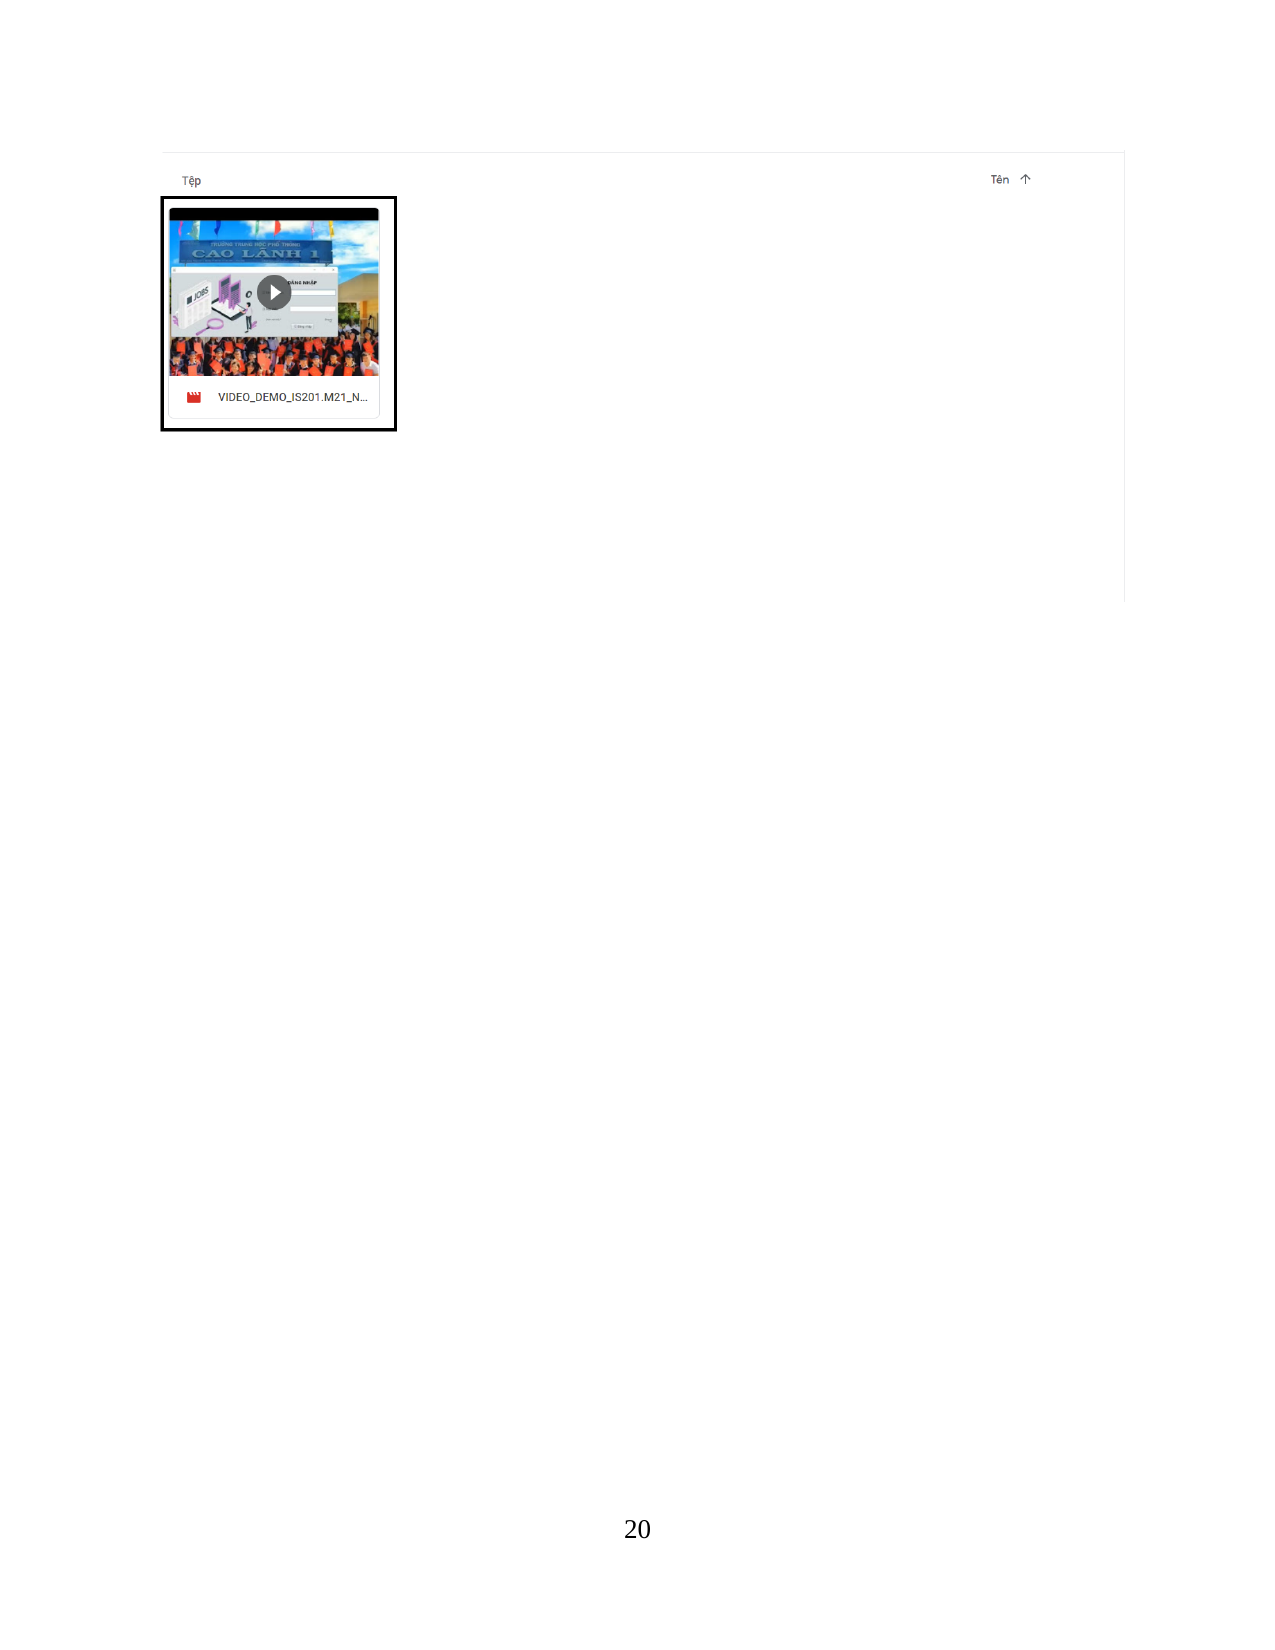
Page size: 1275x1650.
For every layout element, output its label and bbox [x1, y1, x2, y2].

picture [150, 150, 1125, 602]
